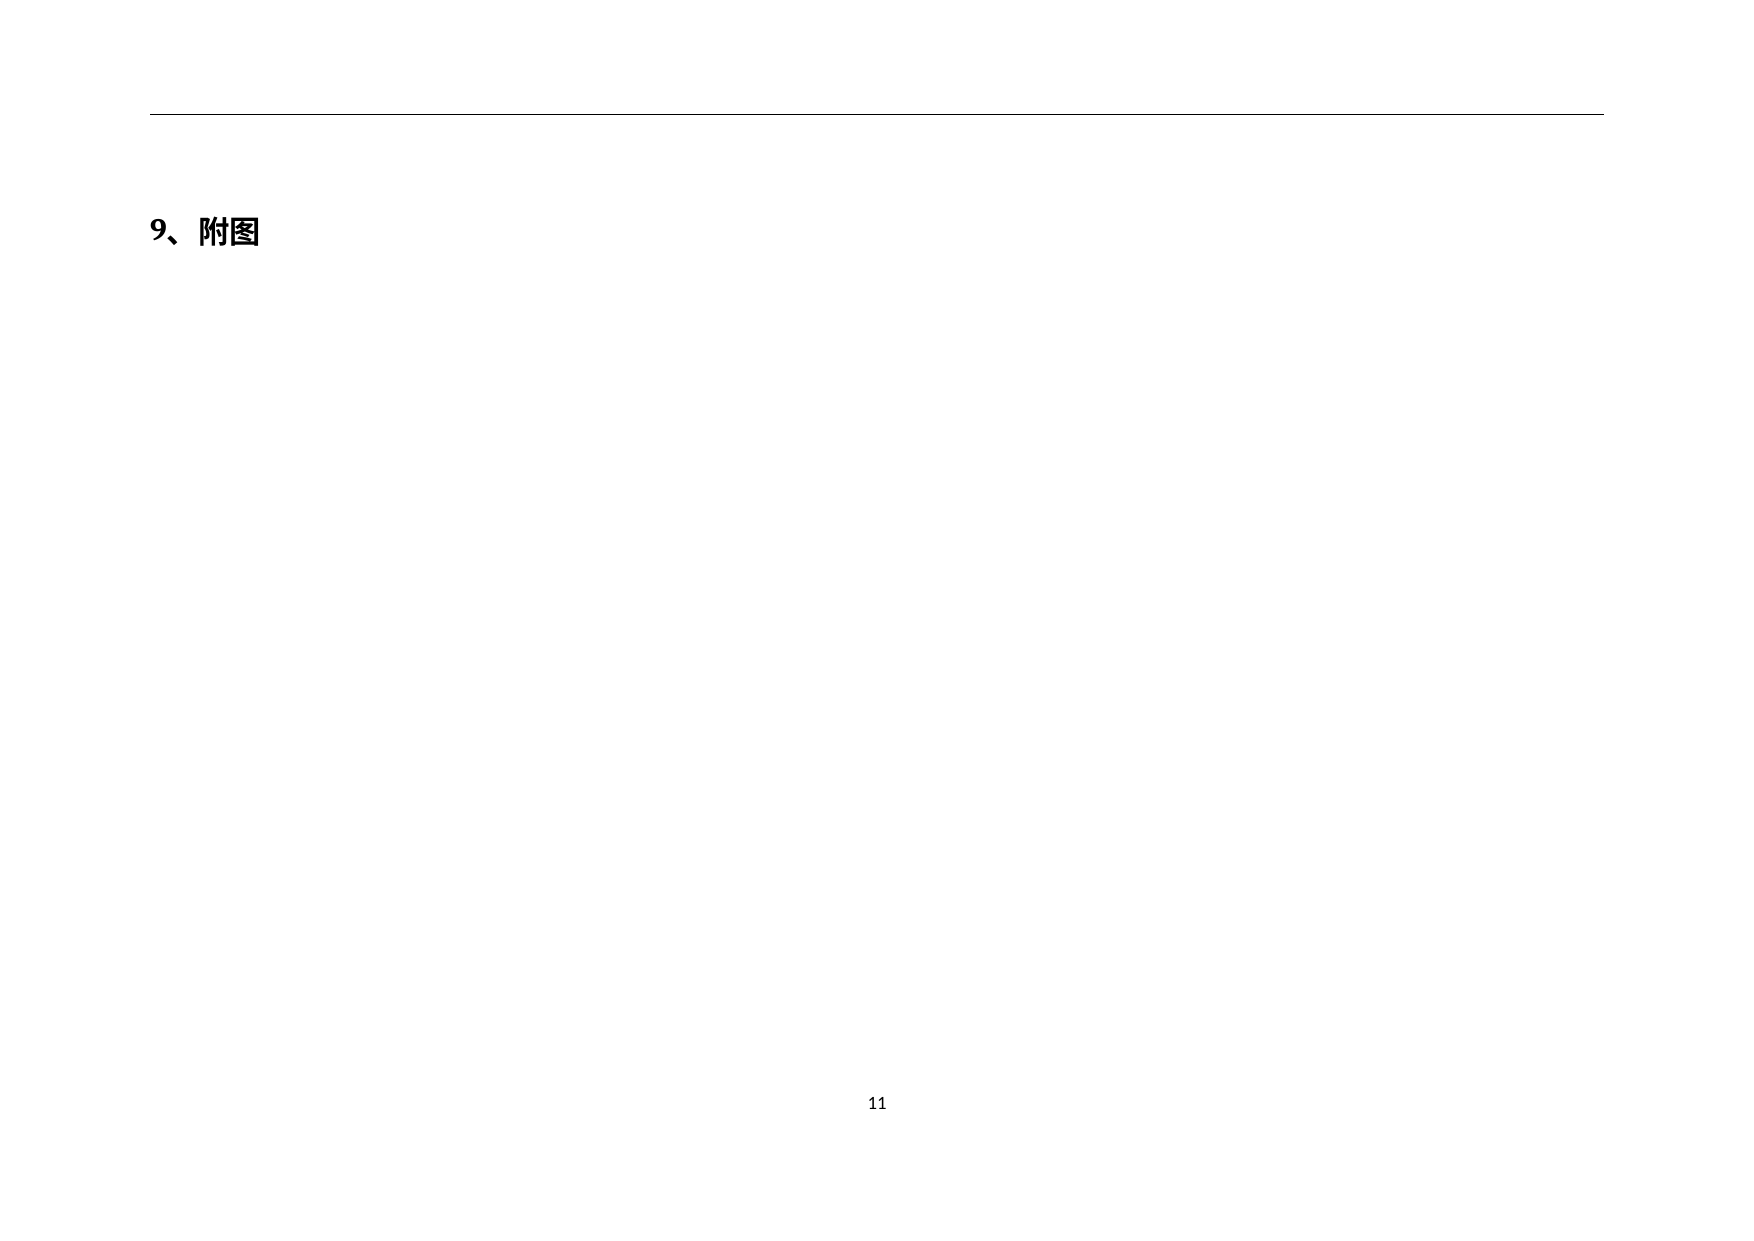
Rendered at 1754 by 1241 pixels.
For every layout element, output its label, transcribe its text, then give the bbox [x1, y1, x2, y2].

title 9、附图 [150, 198, 1604, 263]
